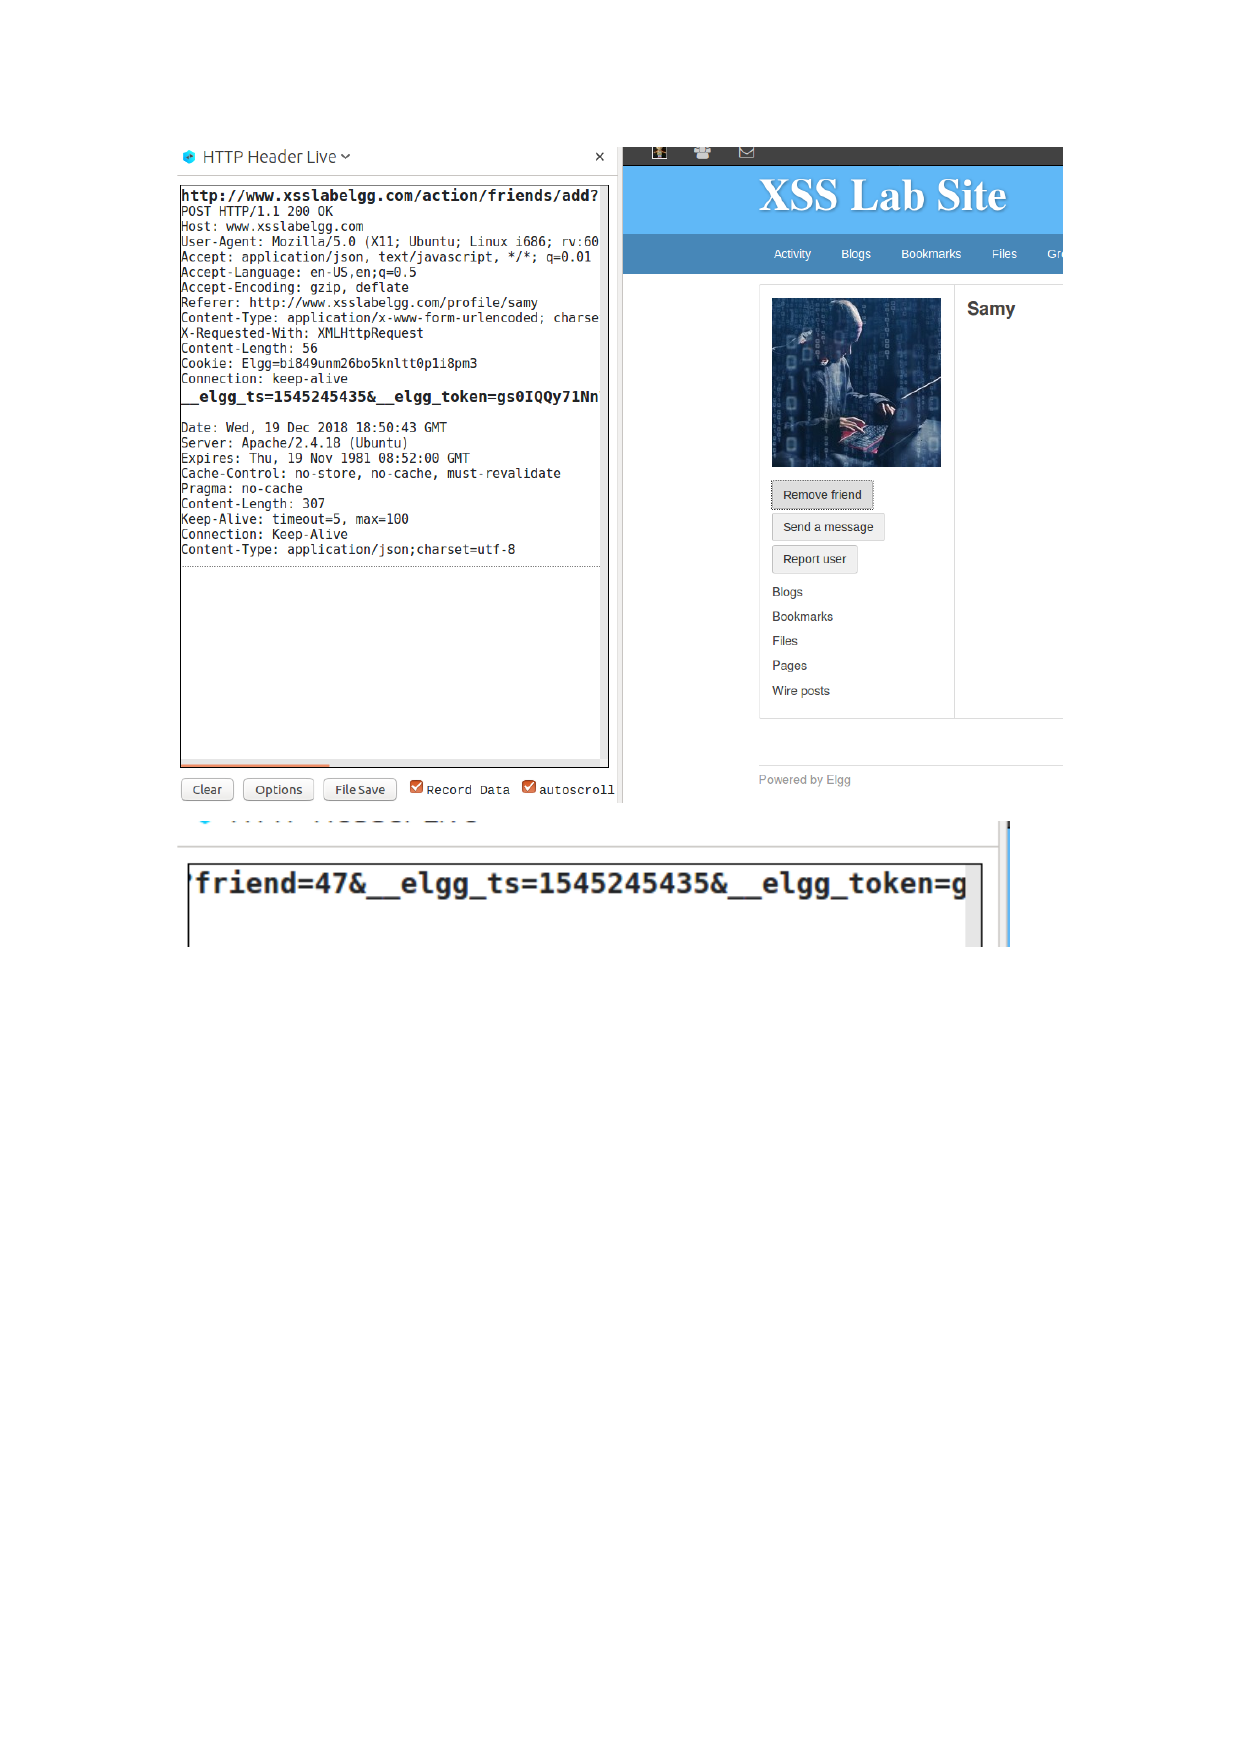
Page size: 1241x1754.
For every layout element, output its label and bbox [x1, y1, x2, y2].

picture [177, 147, 1063, 803]
picture [177, 821, 1010, 947]
